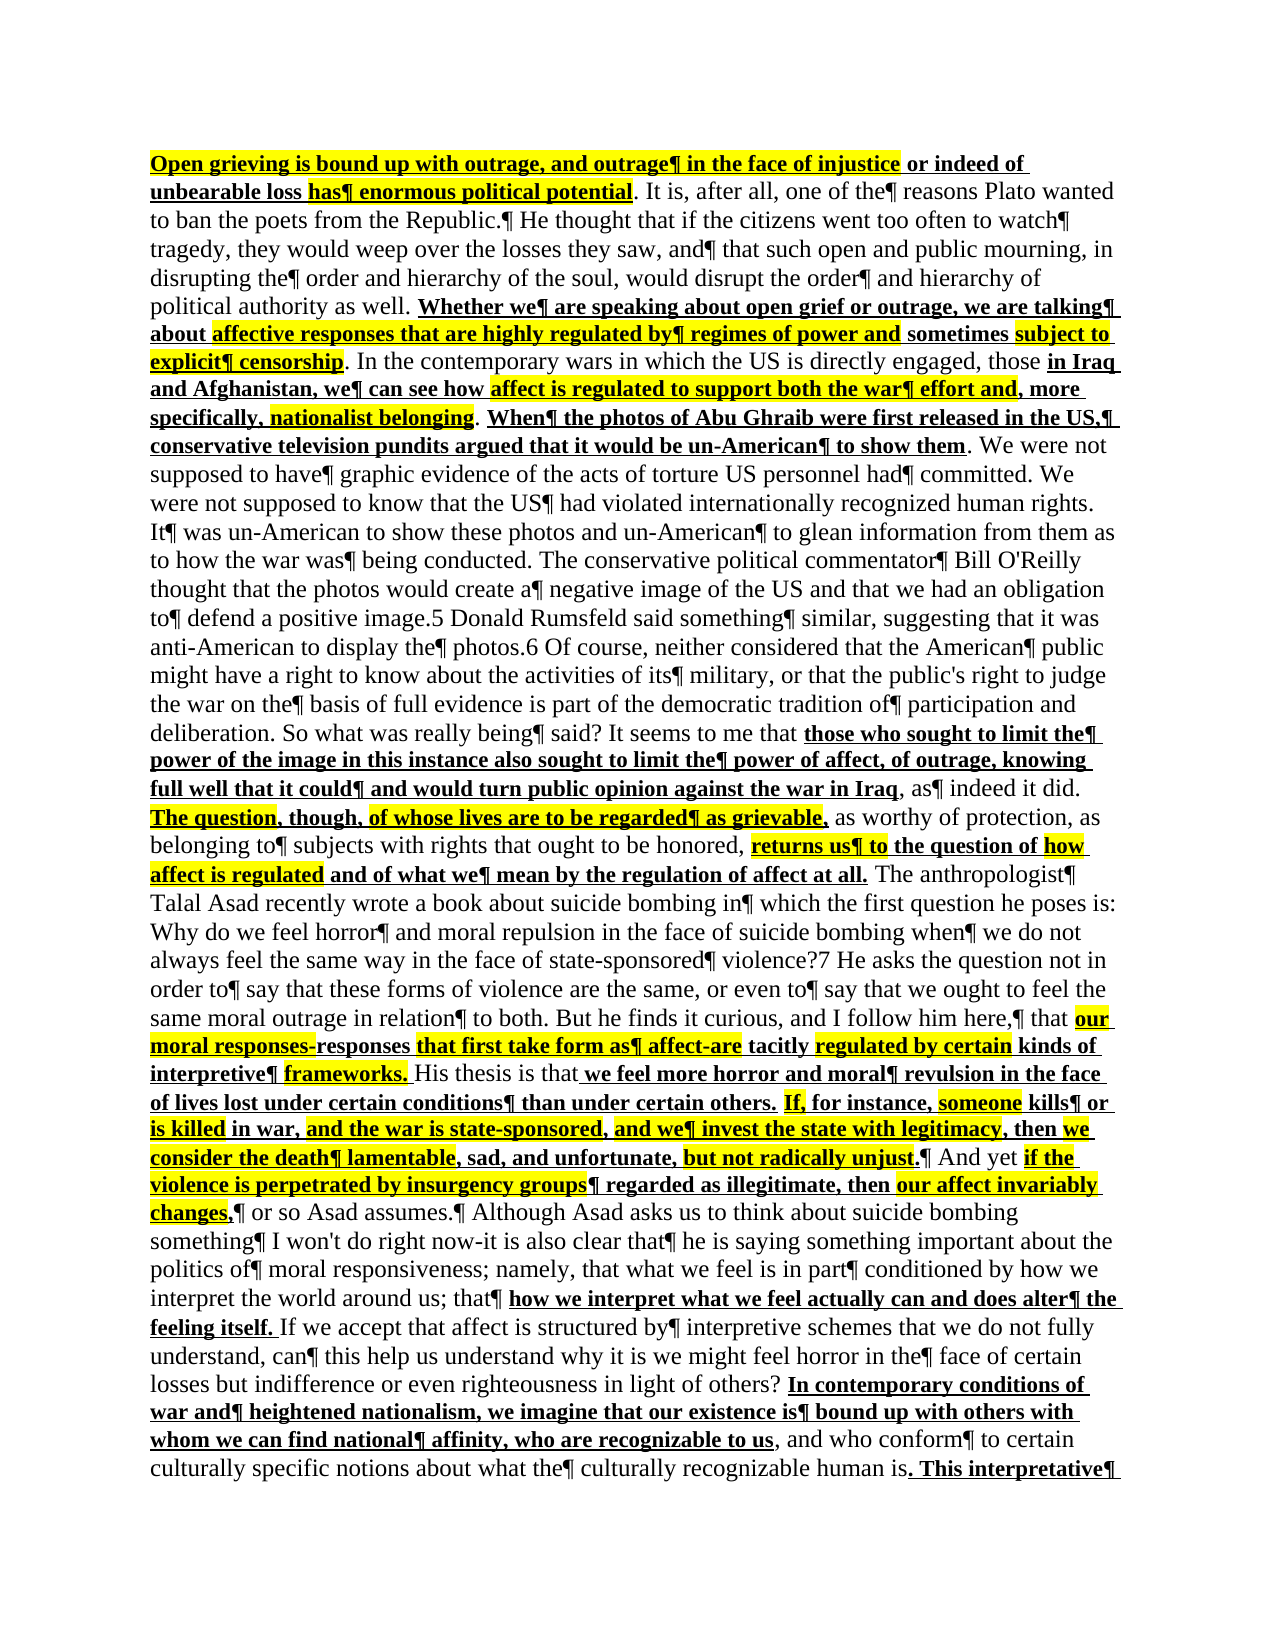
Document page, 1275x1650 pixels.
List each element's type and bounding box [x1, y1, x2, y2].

text [150, 150, 1125, 1482]
